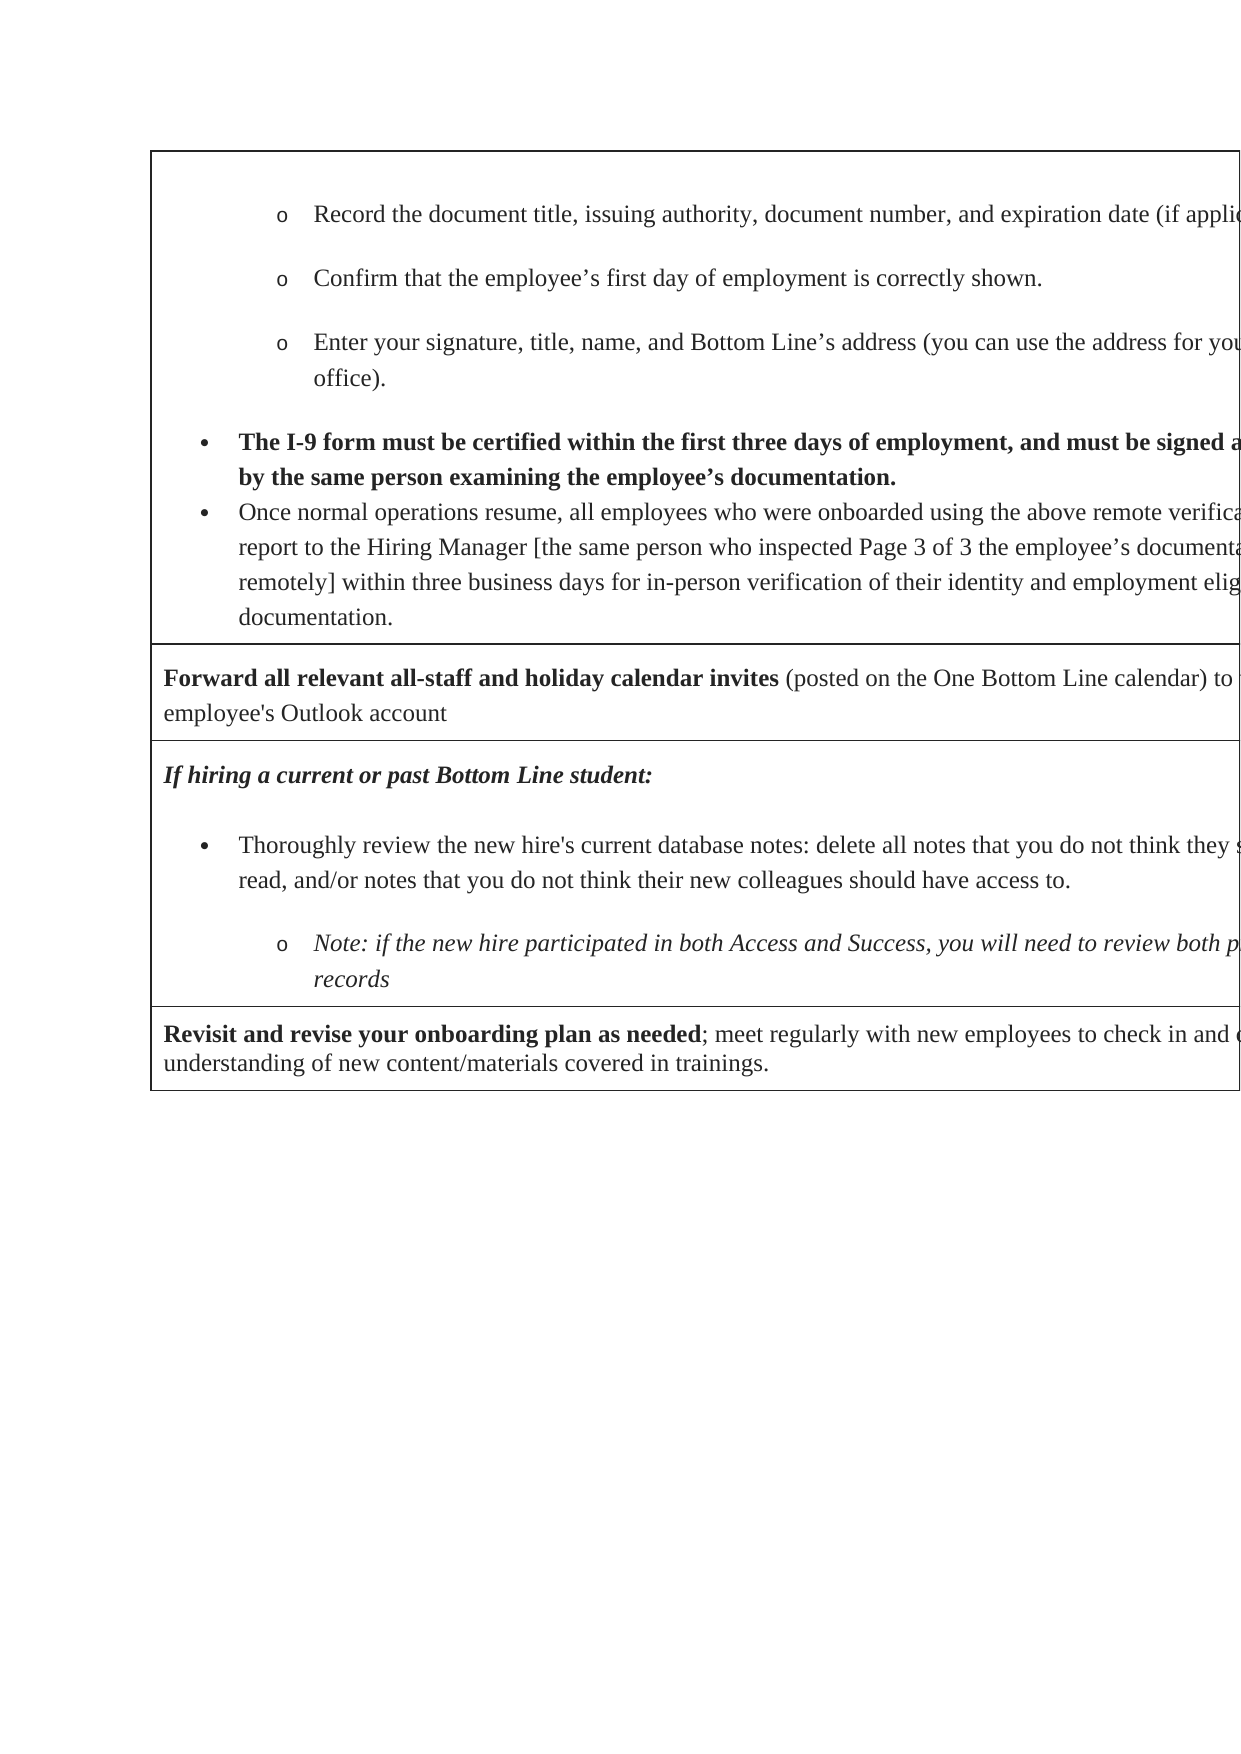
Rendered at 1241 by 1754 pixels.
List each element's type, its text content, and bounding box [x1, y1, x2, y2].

table_cell Forward all relevant all-staff and holiday calendar invites (posted on the One Bottom Line calendar) to the new employee's Outlook account [152, 645, 1239, 740]
table_cell If hiring a current or past Bottom Line student: Thoroughly review the new hire's current database notes: delete all notes that you do not think they should read, and/or notes that you do not think their new colleagues should have access to. Note: if the new hire participated in both Access and Success, you will need to review both program records [152, 741, 1239, 1006]
table_cell Revisit and revise your onboarding plan as needed; meet regularly with new employees to check in and check for understanding of new content/materials covered in trainings. [152, 1007, 1239, 1089]
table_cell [152, 152, 1239, 643]
